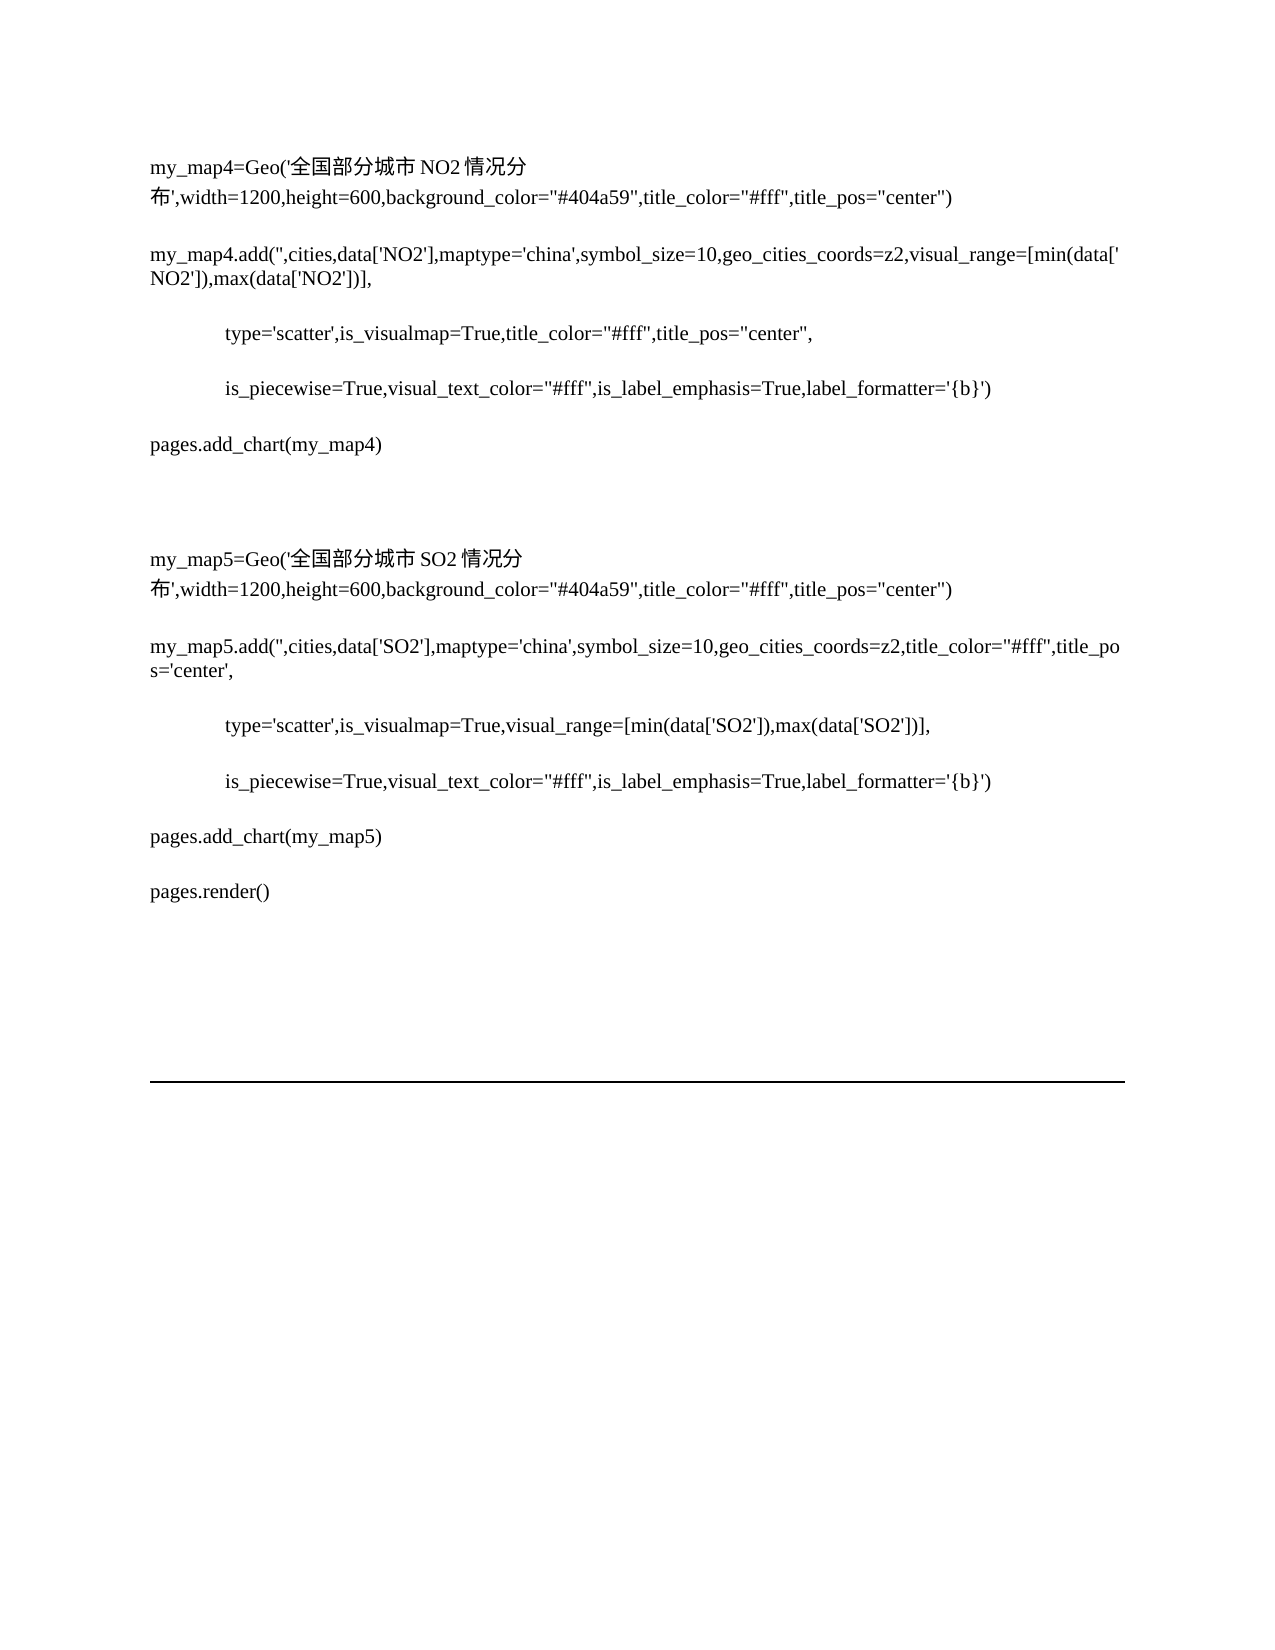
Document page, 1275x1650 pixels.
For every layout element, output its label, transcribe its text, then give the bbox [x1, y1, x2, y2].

text my_map5.add('',cities,data['SO2'],maptype='china',symbol_size=10,geo_cities_coords=z2,title_color="#fff",title_pos='center', [150, 634, 1125, 682]
text pages.add_chart(my_map4) [150, 432, 1125, 456]
text pages.add_chart(my_map5) [150, 824, 1125, 848]
text my_map4.add('',cities,data['NO2'],maptype='china',symbol_size=10,geo_cities_coords=z2,visual_range=[min(data['NO2']),max(data['NO2'])], [150, 242, 1125, 290]
text pages.render() [150, 879, 1125, 903]
text is_piecewise=True,visual_text_color="#fff",is_label_emphasis=True,label_formatter='{b}') [150, 769, 1125, 793]
text type='scatter',is_visualmap=True,visual_range=[min(data['SO2']),max(data['SO2'])], [150, 713, 1125, 737]
text my_map4=Geo('全国部分城市NO2情况分布',width=1200,height=600,background_color="#404a59",title_color="#fff",title_pos="center") [150, 150, 1125, 210]
text type='scatter',is_visualmap=True,title_color="#fff",title_pos="center", [150, 321, 1125, 345]
text is_piecewise=True,visual_text_color="#fff",is_label_emphasis=True,label_formatter='{b}') [150, 376, 1125, 400]
text my_map5=Geo('全国部分城市SO2情况分布',width=1200,height=600,background_color="#404a59",title_color="#fff",title_pos="center") [150, 542, 1125, 603]
